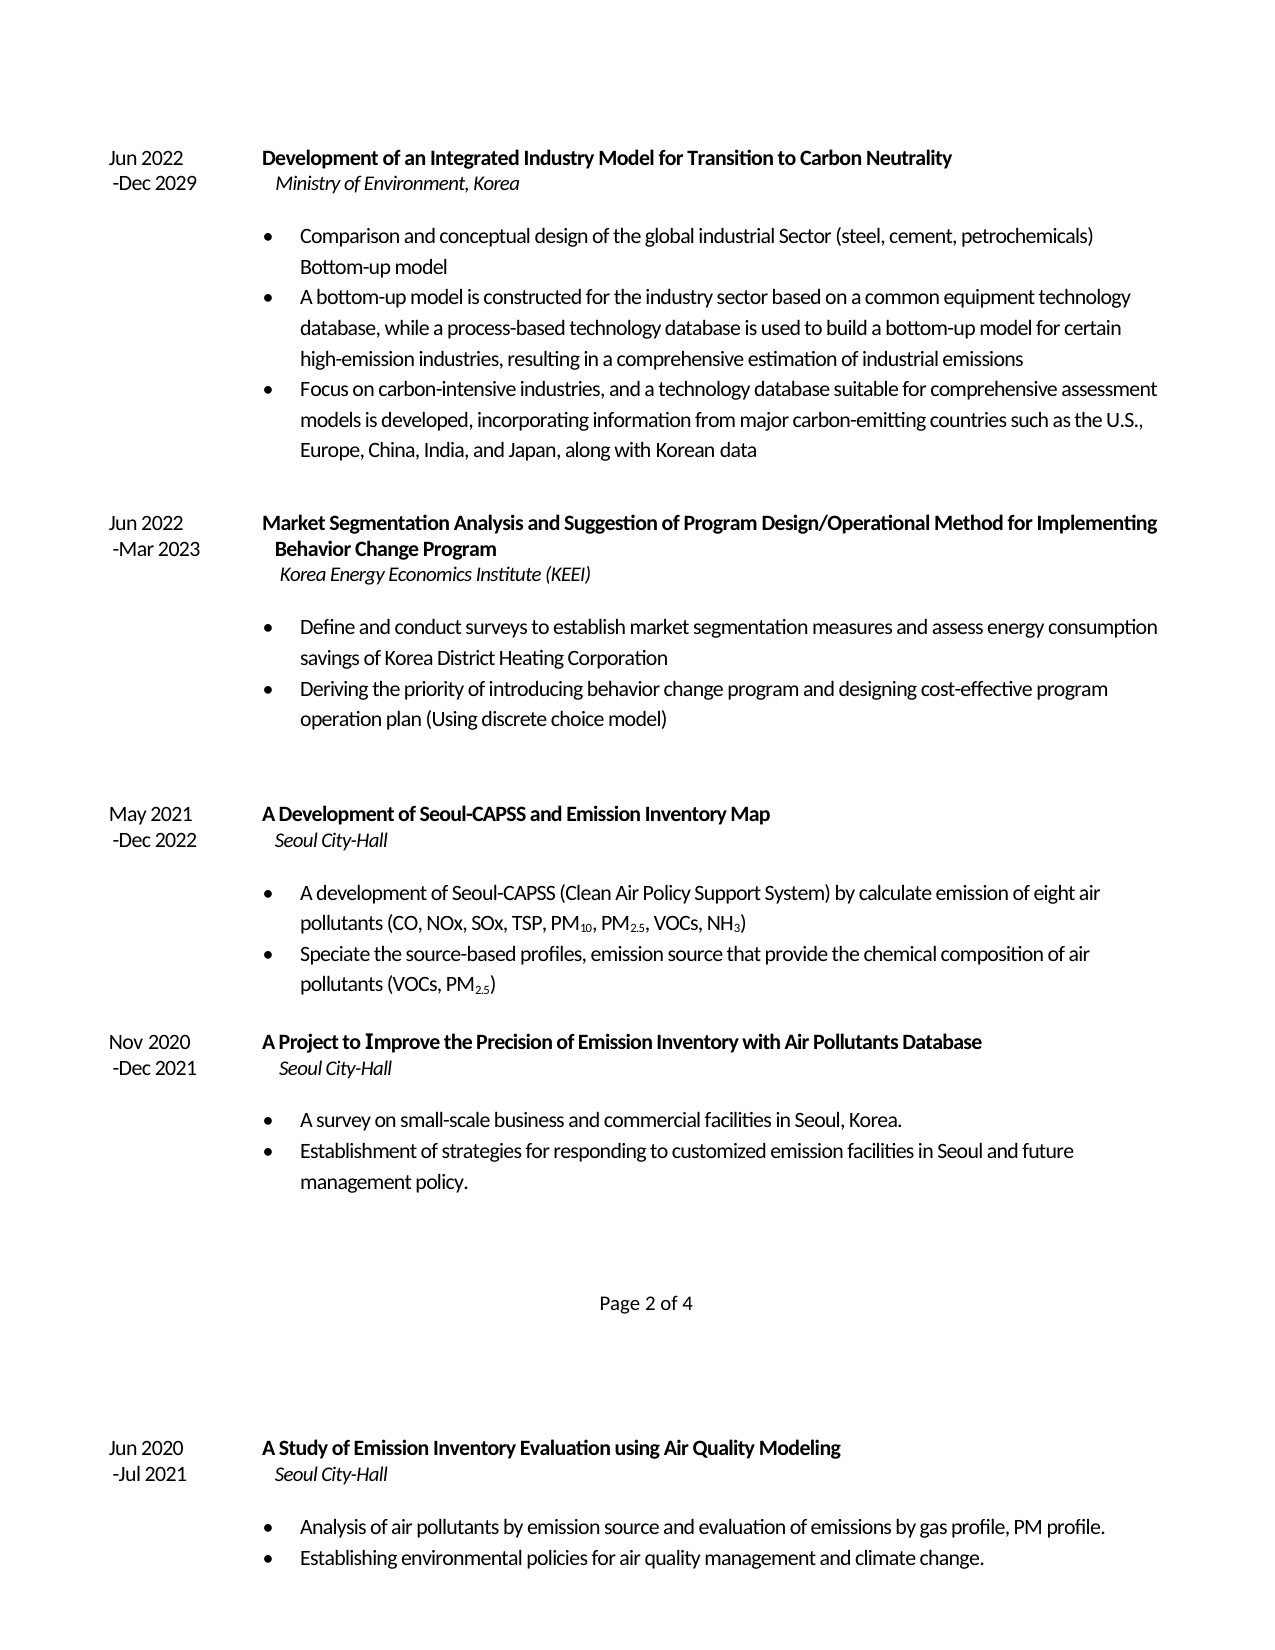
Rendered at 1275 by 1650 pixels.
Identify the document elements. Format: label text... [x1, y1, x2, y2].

list Page 2 of 4 [150, 1290, 1142, 1316]
list Establishing environmental policies for air quality management and climate change. [262, 1544, 1158, 1570]
list Comparison and conceptual design of the global industrial Sector (steel, cement, petrochemicals) Bottom-up model [262, 222, 1158, 279]
list Analysis of air pollutants by emission source and evaluation of emissions by gas profile, PM profile. [262, 1513, 1158, 1540]
text -Dec 2021 Seoul City-Hall [112, 1054, 1177, 1080]
list Speciate the source-based profiles, emission source that provide the chemical composition of air pollutants (VOCs, PM2.5) [262, 940, 1158, 997]
text -Jul 2021 Seoul City-Hall [112, 1461, 1177, 1486]
text May 2021 A Development of Seoul-CAPSS and Emission Inventory Map [98, 801, 1177, 827]
list Deriving the priority of introducing behavior change program and designing cost-effective program operation plan (Using discrete choice model) [262, 675, 1158, 732]
text -Dec 2029 Ministry of Environment, Korea [112, 170, 1177, 196]
text Jun 2020 A Study of Emission Inventory Evaluation using Air Quality Modeling [98, 1435, 1177, 1461]
list A development of Seoul-CAPSS (Clean Air Policy Support System) by calculate emission of eight air pollutants (CO, NOx, SOx, TSP, PM10, PM2.5, VOCs, NH3) [262, 879, 1158, 936]
text Nov 2020 A Project to Improve the Precision of Emission Inventory with Air Pollutants Database [98, 1029, 1177, 1054]
text Jun 2022 Development of an Integrated Industry Model for Transition to Carbon Neutrality [98, 144, 1177, 170]
text -Dec 2022 Seoul City-Hall [112, 827, 1177, 852]
text Jun 2022 Market Segmentation Analysis and Suggestion of Program Design/Operational Method for Implementing [98, 510, 1177, 536]
text Korea Energy Economics Institute (KEEI) [112, 561, 1177, 587]
list Focus on carbon-intensive industries, and a technology database suitable for comprehensive assessment models is developed, incorporating information from major carbon-emitting countries such as the U.S., Europe, China, India, and Japan, along with Korean data [262, 375, 1158, 463]
list Establishment of strategies for responding to customized emission facilities in Seoul and future management policy. [262, 1137, 1158, 1194]
list A survey on small-scale business and commercial facilities in Seoul, Korea. [262, 1107, 1158, 1133]
list A bottom-up model is constructed for the industry sector based on a common equipment technology database, while a process-based technology database is used to build a bottom-up model for certain high-emission industries, resulting in a comprehensive estimation of industrial emissions [262, 283, 1158, 371]
list Define and conduct surveys to establish market segmentation measures and assess energy consumption savings of Korea District Heating Corporation [262, 613, 1158, 671]
text -Mar 2023 Behavior Change Program [112, 536, 1177, 561]
